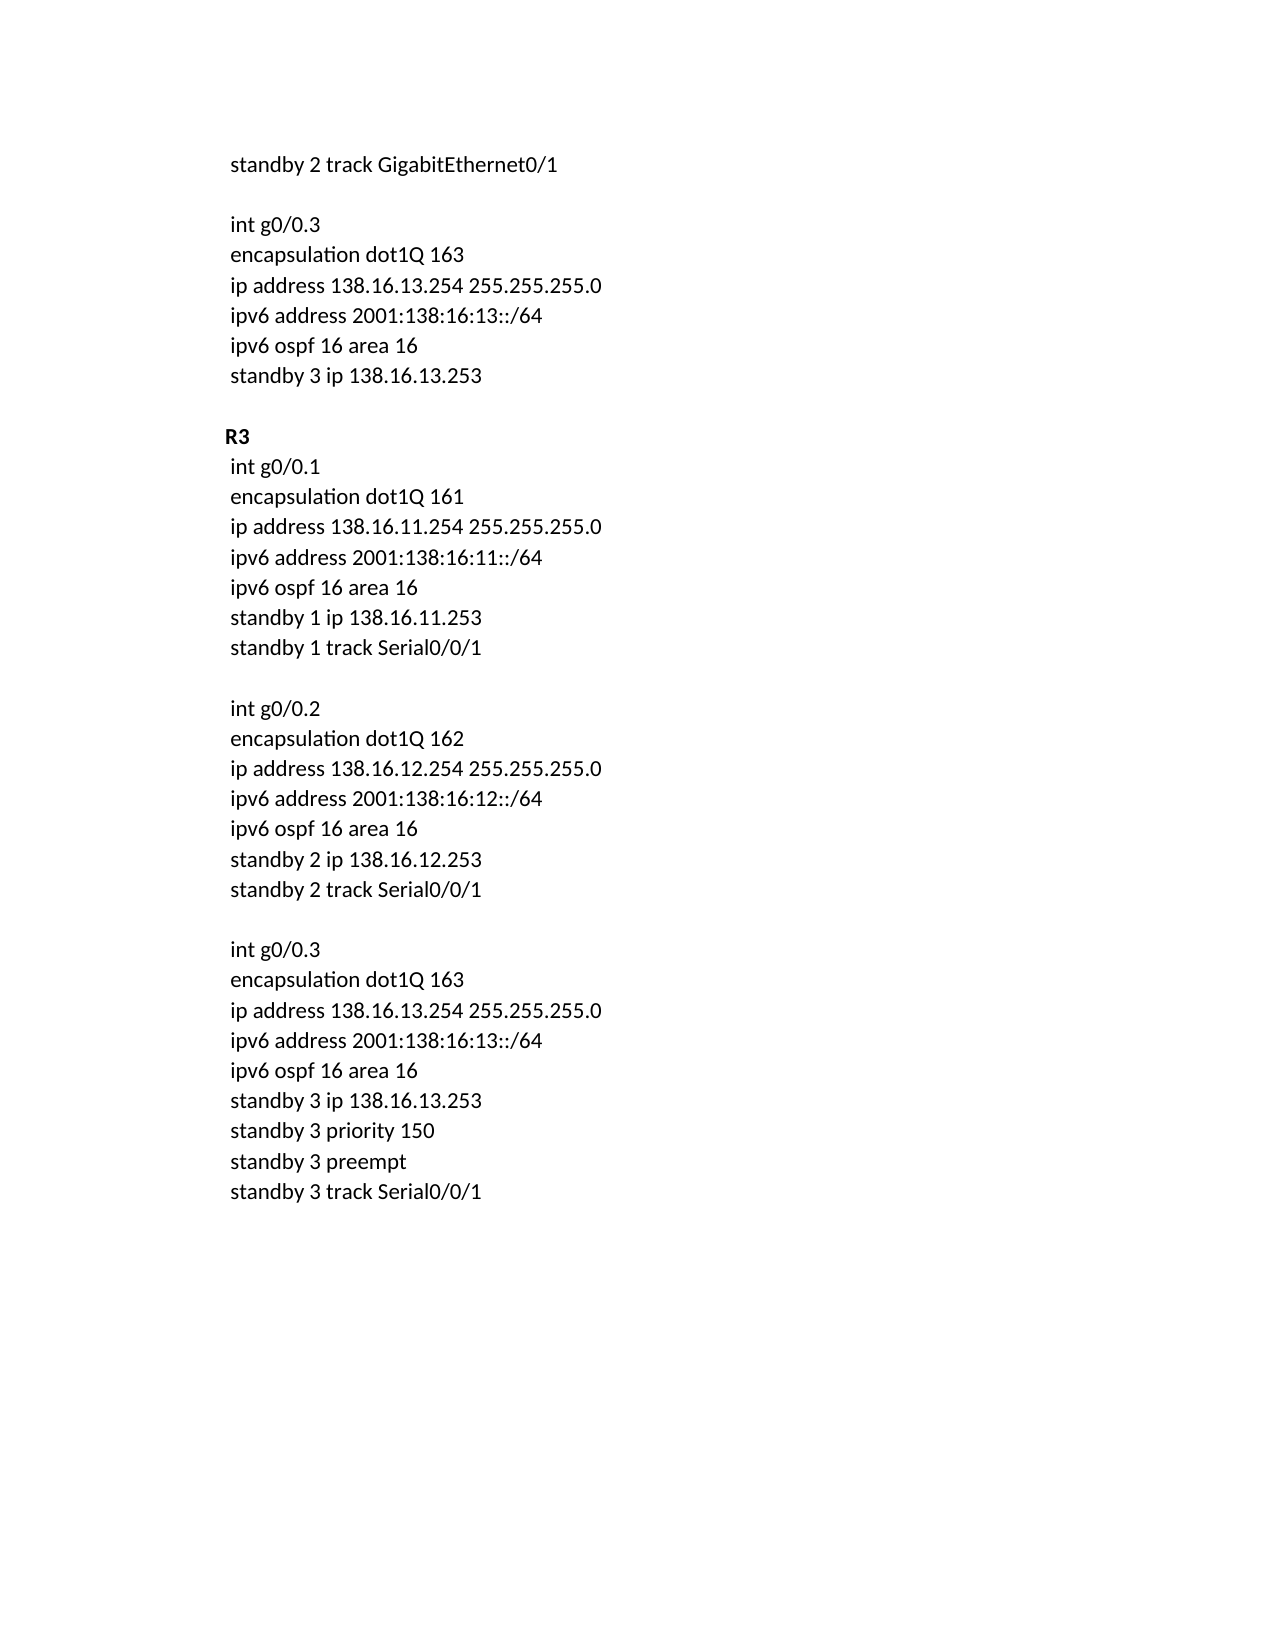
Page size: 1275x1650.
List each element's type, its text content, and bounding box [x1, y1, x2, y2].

list ip address 138.16.12.254 255.255.255.0 [225, 754, 1125, 782]
list ipv6 address 2001:138:16:13::/64 [225, 301, 1125, 329]
list encapsulation dot1Q 162 [225, 724, 1125, 752]
list ipv6 ospf 16 area 16 [225, 331, 1125, 359]
list ip address 138.16.13.254 255.255.255.0 [225, 996, 1125, 1024]
list standby 3 ip 138.16.13.253 [225, 1086, 1125, 1114]
list standby 1 ip 138.16.11.253 [225, 603, 1125, 631]
list ipv6 address 2001:138:16:12::/64 [225, 784, 1125, 812]
list R3 [225, 422, 1125, 450]
list standby 3 ip 138.16.13.253 [225, 361, 1125, 389]
list standby 3 priority 150 [225, 1117, 1125, 1145]
list standby 2 ip 138.16.12.253 [225, 845, 1125, 873]
list standby 1 track Serial0/0/1 [225, 633, 1125, 661]
list encapsulation dot1Q 163 [225, 966, 1125, 994]
list int g0/0.3 [225, 210, 1125, 238]
list ipv6 address 2001:138:16:11::/64 [225, 543, 1125, 571]
list encapsulation dot1Q 161 [225, 482, 1125, 510]
list int g0/0.2 [225, 694, 1125, 722]
list standby 3 track Serial0/0/1 [225, 1177, 1125, 1205]
list standby 2 track GigabitEthernet0/1 [225, 150, 1125, 178]
list standby 2 track Serial0/0/1 [225, 875, 1125, 903]
list ipv6 ospf 16 area 16 [225, 573, 1125, 601]
list ipv6 address 2001:138:16:13::/64 [225, 1026, 1125, 1054]
list encapsulation dot1Q 163 [225, 241, 1125, 269]
list ipv6 ospf 16 area 16 [225, 1056, 1125, 1084]
list ip address 138.16.13.254 255.255.255.0 [225, 271, 1125, 299]
list standby 3 preempt [225, 1147, 1125, 1175]
list int g0/0.1 [225, 452, 1125, 480]
list int g0/0.3 [225, 935, 1125, 963]
list ip address 138.16.11.254 255.255.255.0 [225, 512, 1125, 541]
list ipv6 ospf 16 area 16 [225, 814, 1125, 843]
